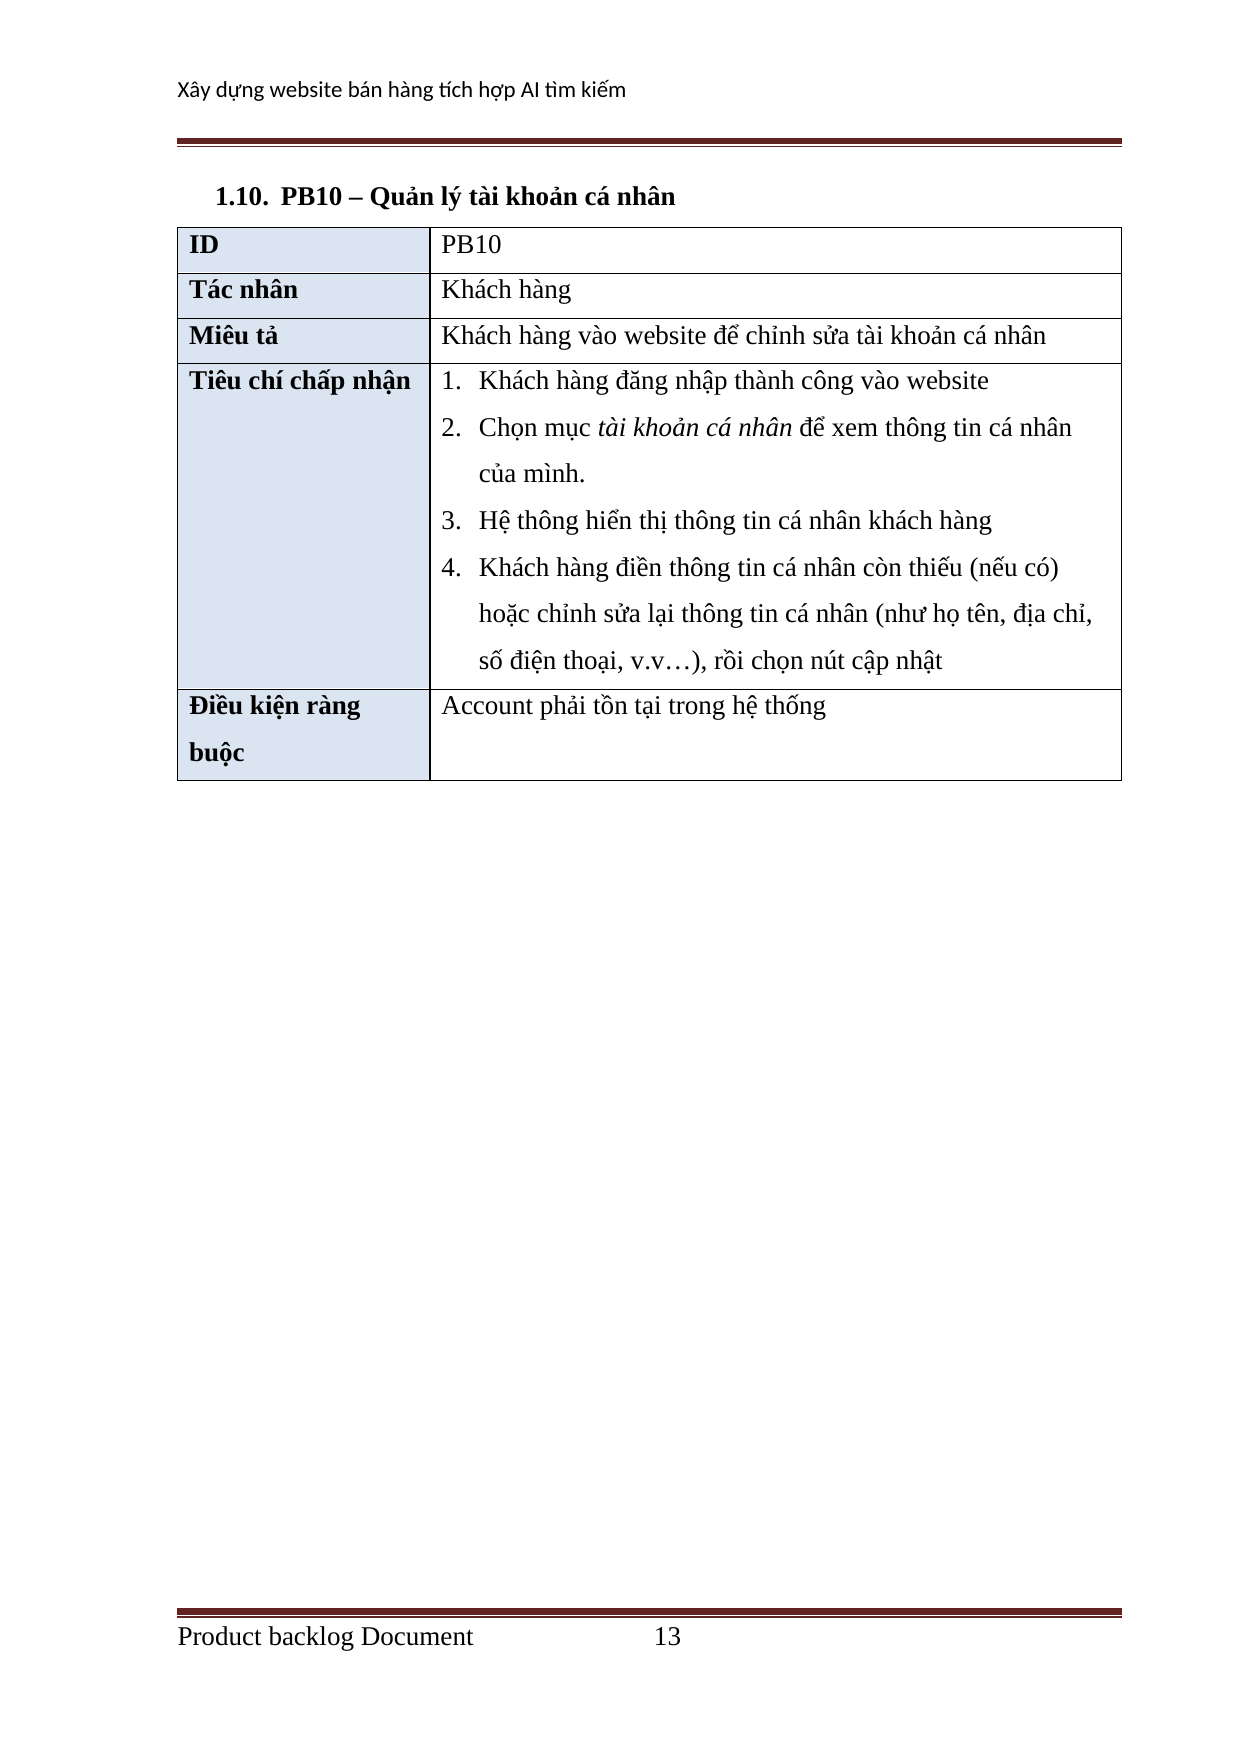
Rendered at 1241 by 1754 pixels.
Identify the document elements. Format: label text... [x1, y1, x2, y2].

table_cell Tiêu chí chấp nhận [178, 364, 429, 688]
list PB10 – Quản lý tài khoản cá nhân [215, 181, 1122, 212]
table_cell Account phải tồn tại trong hệ thống [431, 690, 1121, 780]
table_header PB10 [431, 228, 1121, 272]
table_cell Khách hàng [431, 274, 1121, 318]
table_cell Miêu tả [178, 319, 429, 363]
table_cell Khách hàng đăng nhập thành công vào website Chọn mục tài khoản cá nhân để xem thông tin cá nhân của mình. Hệ thông hiển thị thông tin cá nhân khách hàng Khách hàng điền thông tin cá nhân còn thiếu (nếu có) hoặc chỉnh sửa lại thông tin cá nhân (như họ tên, địa chỉ, số điện thoại, v.v…), rồi chọn nút cập nhật [431, 364, 1121, 688]
table_cell Điều kiện ràng buộc [178, 690, 429, 780]
table_cell Khách hàng vào website để chỉnh sửa tài khoản cá nhân [431, 319, 1121, 363]
table_cell Tác nhân [178, 274, 429, 318]
table_header ID [178, 228, 429, 272]
